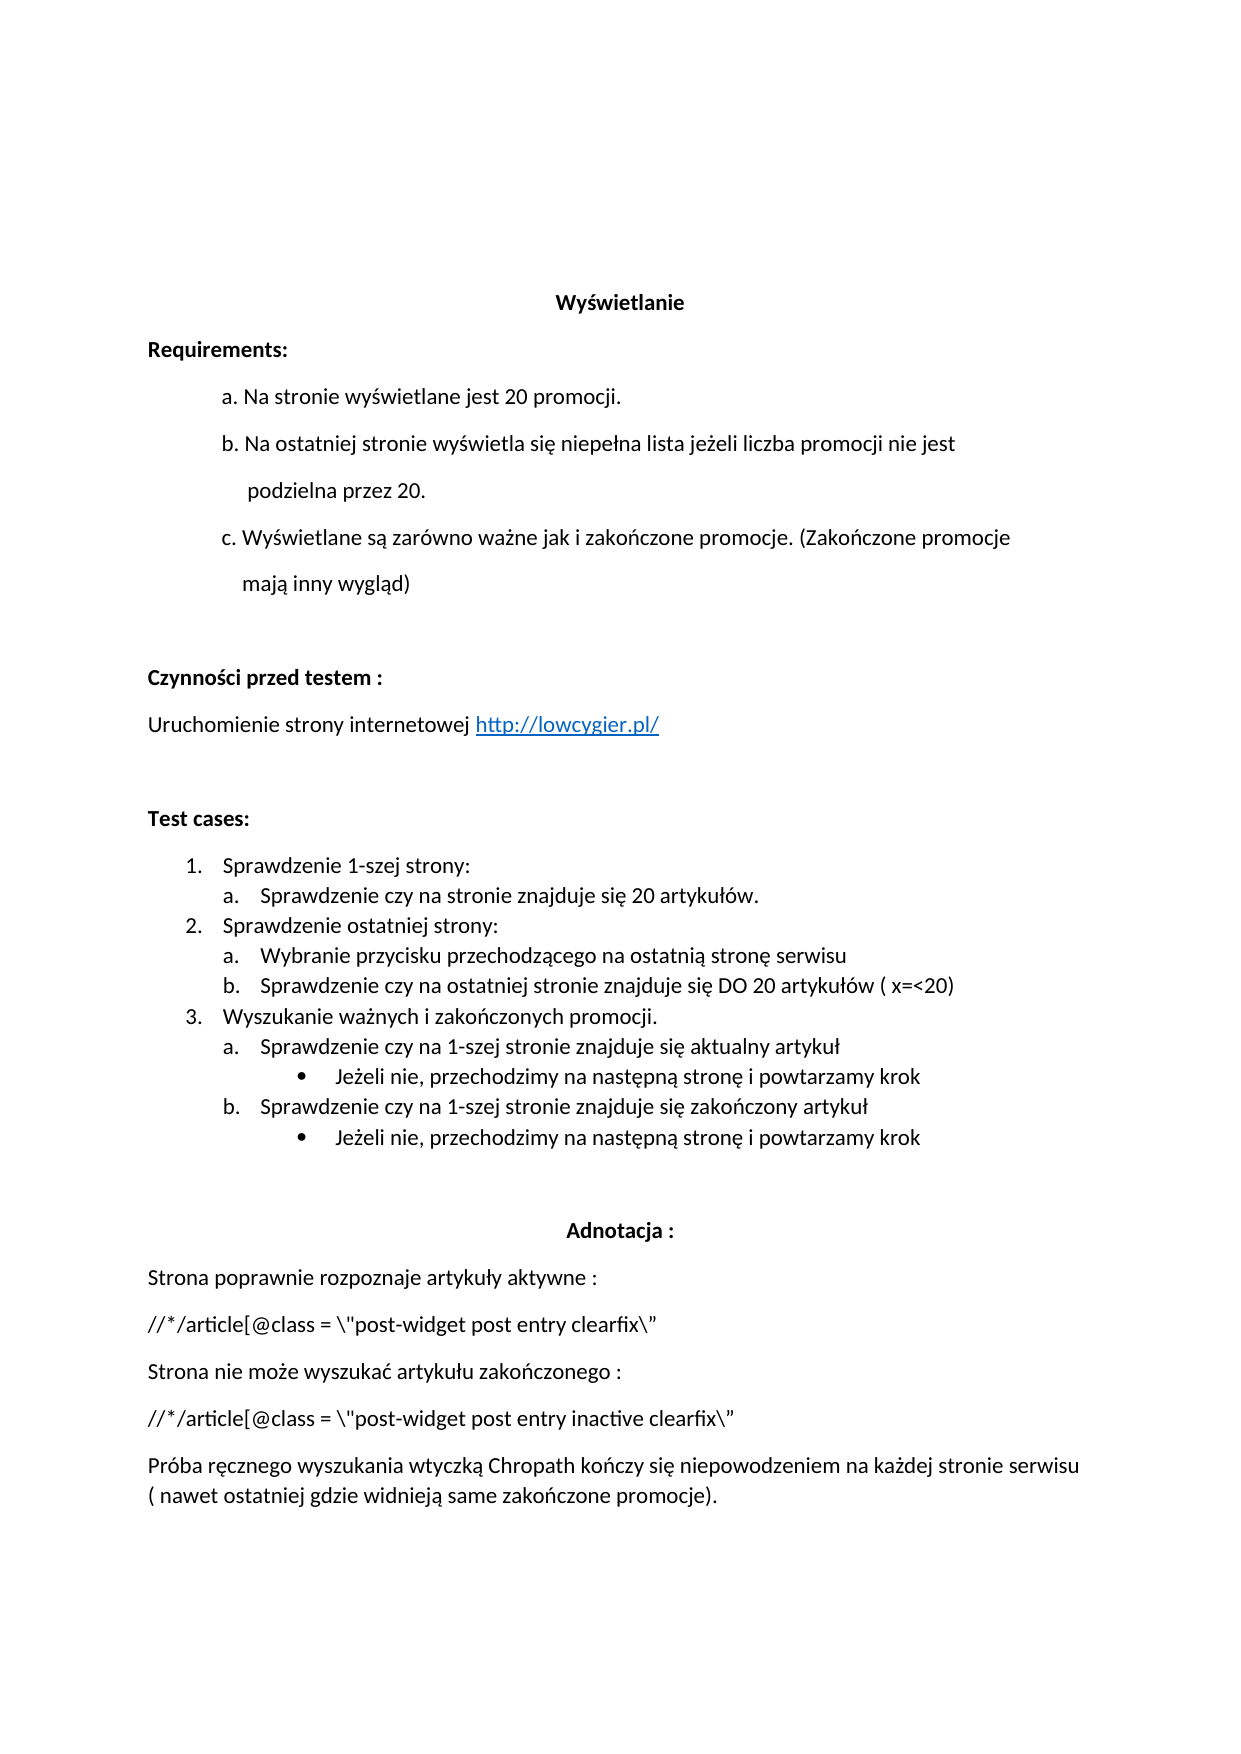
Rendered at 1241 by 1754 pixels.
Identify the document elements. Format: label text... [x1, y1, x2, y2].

text Test cases: [148, 804, 1093, 832]
text Adnotacja : [148, 1216, 1093, 1244]
text //*/article[@class = \"post-widget post entry inactive clearfix\” [148, 1404, 1093, 1432]
text Strona nie może wyszukać artykułu zakończonego : [148, 1357, 1093, 1385]
list Sprawdzenie ostatniej strony: [185, 911, 1093, 939]
text //*/article[@class = \"post-widget post entry clearfix\” [148, 1310, 1093, 1338]
list Sprawdzenie czy na ostatniej stronie znajduje się DO 20 artykułów ( x=<20) [223, 972, 1093, 999]
text Czynności przed testem : [148, 663, 1093, 691]
text c. Wyświetlane są zarówno ważne jak i zakończone promocje. (Zakończone promocje [148, 523, 1093, 551]
text b. Na ostatniej stronie wyświetla się niepełna lista jeżeli liczba promocji nie jest [148, 429, 1093, 457]
text Próba ręcznego wyszukania wtyczką Chropath kończy się niepowodzeniem na każdej stronie serwisu ( nawet ostatniej gdzie widnieją same zakończone promocje). [148, 1451, 1093, 1509]
text Strona poprawnie rozpoznaje artykuły aktywne : [148, 1263, 1093, 1291]
list Jeżeli nie, przechodzimy na następną stronę i powtarzamy krok [298, 1123, 1093, 1151]
list Sprawdzenie 1-szej strony: [185, 851, 1093, 879]
list Sprawdzenie czy na stronie znajduje się 20 artykułów. [223, 881, 1093, 909]
text a. Na stronie wyświetlane jest 20 promocji. [148, 382, 1093, 410]
text Requirements: [148, 335, 1093, 363]
text Uruchomienie strony internetowej http://lowcygier.pl/ [148, 710, 1093, 738]
list Jeżeli nie, przechodzimy na następną stronę i powtarzamy krok [298, 1062, 1093, 1090]
text podzielna przez 20. [148, 476, 1093, 504]
list Wyszukanie ważnych i zakończonych promocji. [185, 1002, 1093, 1030]
list Wybranie przycisku przechodzącego na ostatnią stronę serwisu [223, 941, 1093, 969]
text Wyświetlanie [148, 288, 1093, 316]
list Sprawdzenie czy na 1-szej stronie znajduje się zakończony artykuł [223, 1092, 1093, 1120]
list Sprawdzenie czy na 1-szej stronie znajduje się aktualny artykuł [223, 1032, 1093, 1060]
text mają inny wygląd) [148, 569, 1093, 597]
